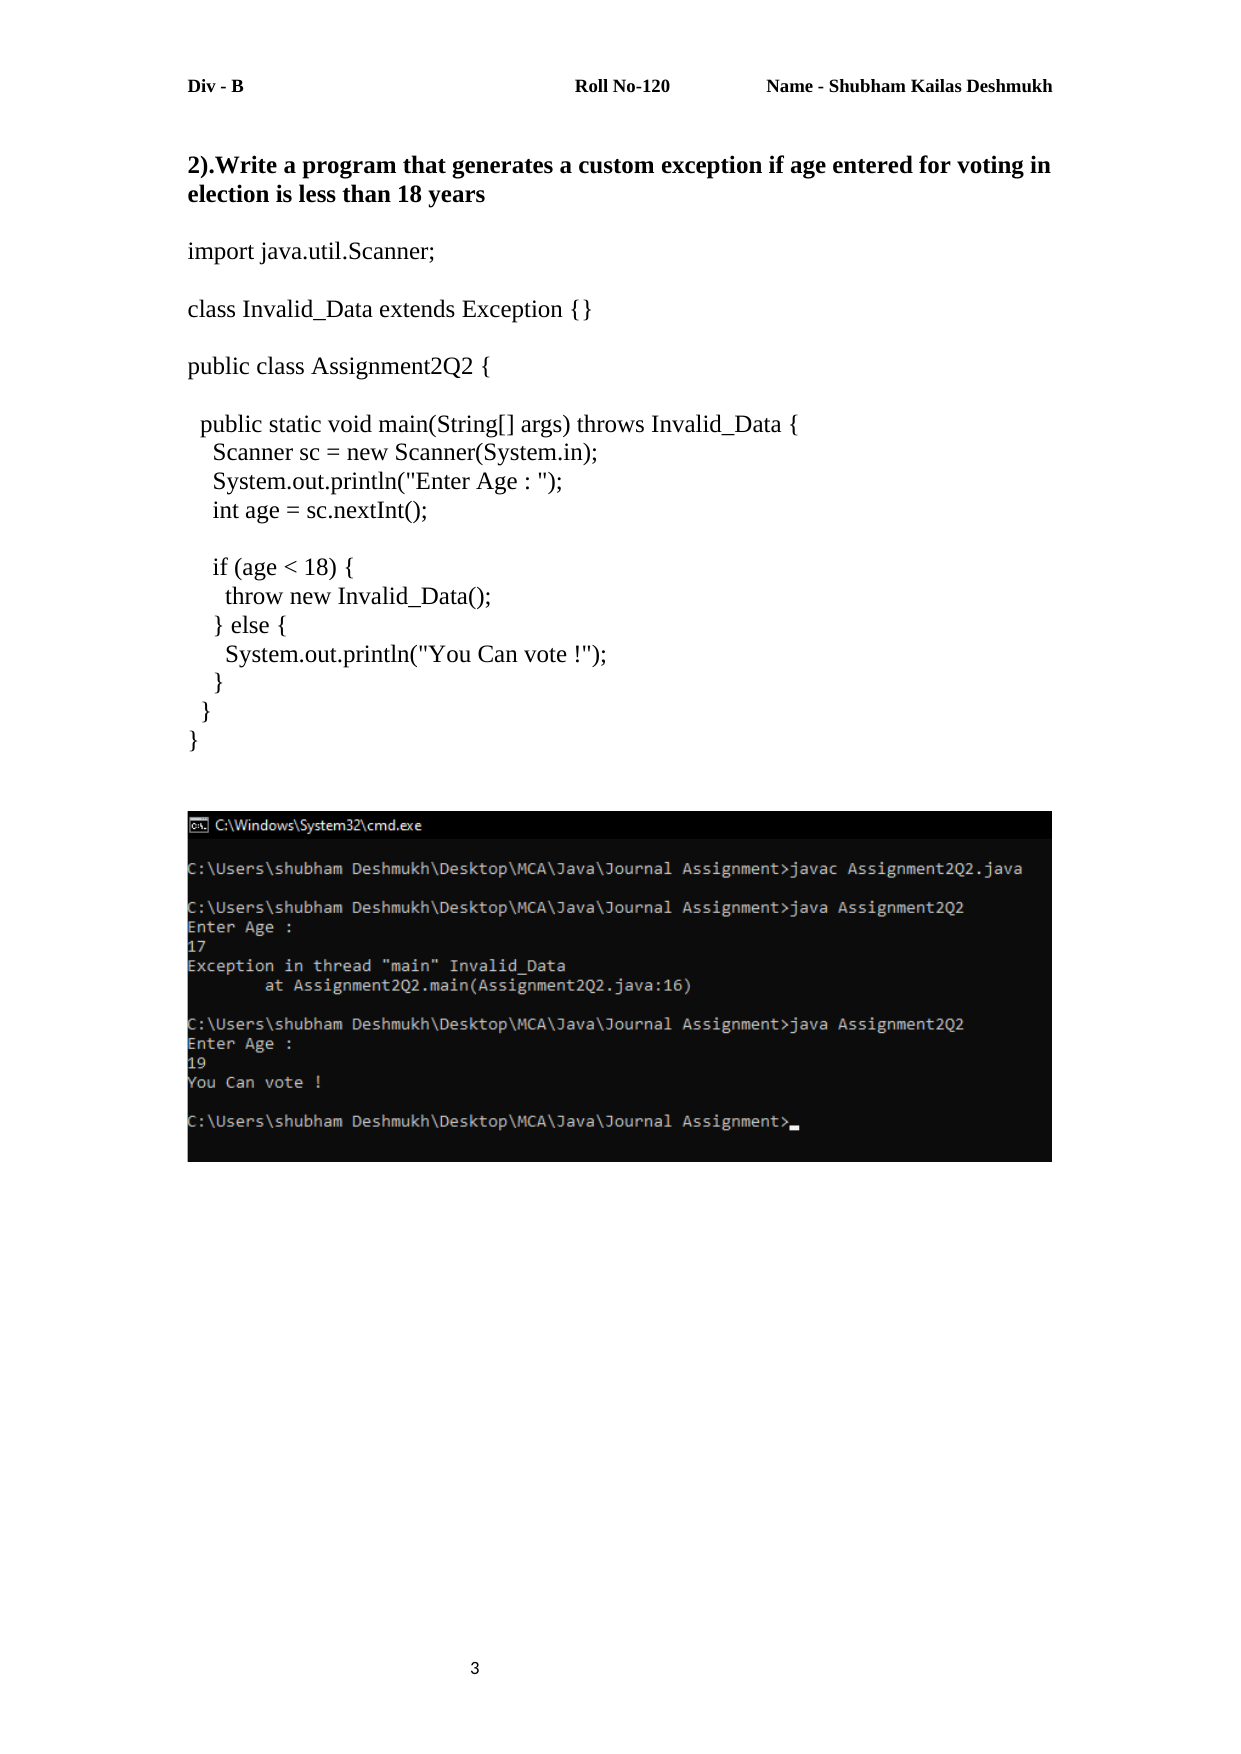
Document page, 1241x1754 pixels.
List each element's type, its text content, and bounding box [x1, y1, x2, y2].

text } else { [187, 610, 1053, 639]
text public class Assignment2Q2 { [187, 351, 1053, 380]
picture [187, 811, 1052, 1162]
text } [187, 725, 1053, 754]
text } [187, 667, 1053, 696]
text 2).Write a program that generates a custom exception if age entered for voting in election is less than 18 years [187, 150, 1053, 207]
text Scanner sc = new Scanner(System.in); [187, 437, 1053, 466]
text System.out.println("You Can vote !"); [187, 639, 1053, 667]
text throw new Invalid_Data(); [187, 581, 1053, 610]
text import java.util.Scanner; [187, 236, 1053, 265]
text public static void main(String[] args) throws Invalid_Data { [187, 409, 1053, 437]
text } [187, 696, 1053, 725]
text System.out.println("Enter Age : "); [187, 466, 1053, 495]
text class Invalid_Data extends Exception {} [187, 294, 1053, 322]
text int age = sc.nextInt(); [187, 495, 1053, 524]
text if (age < 18) { [187, 552, 1053, 581]
